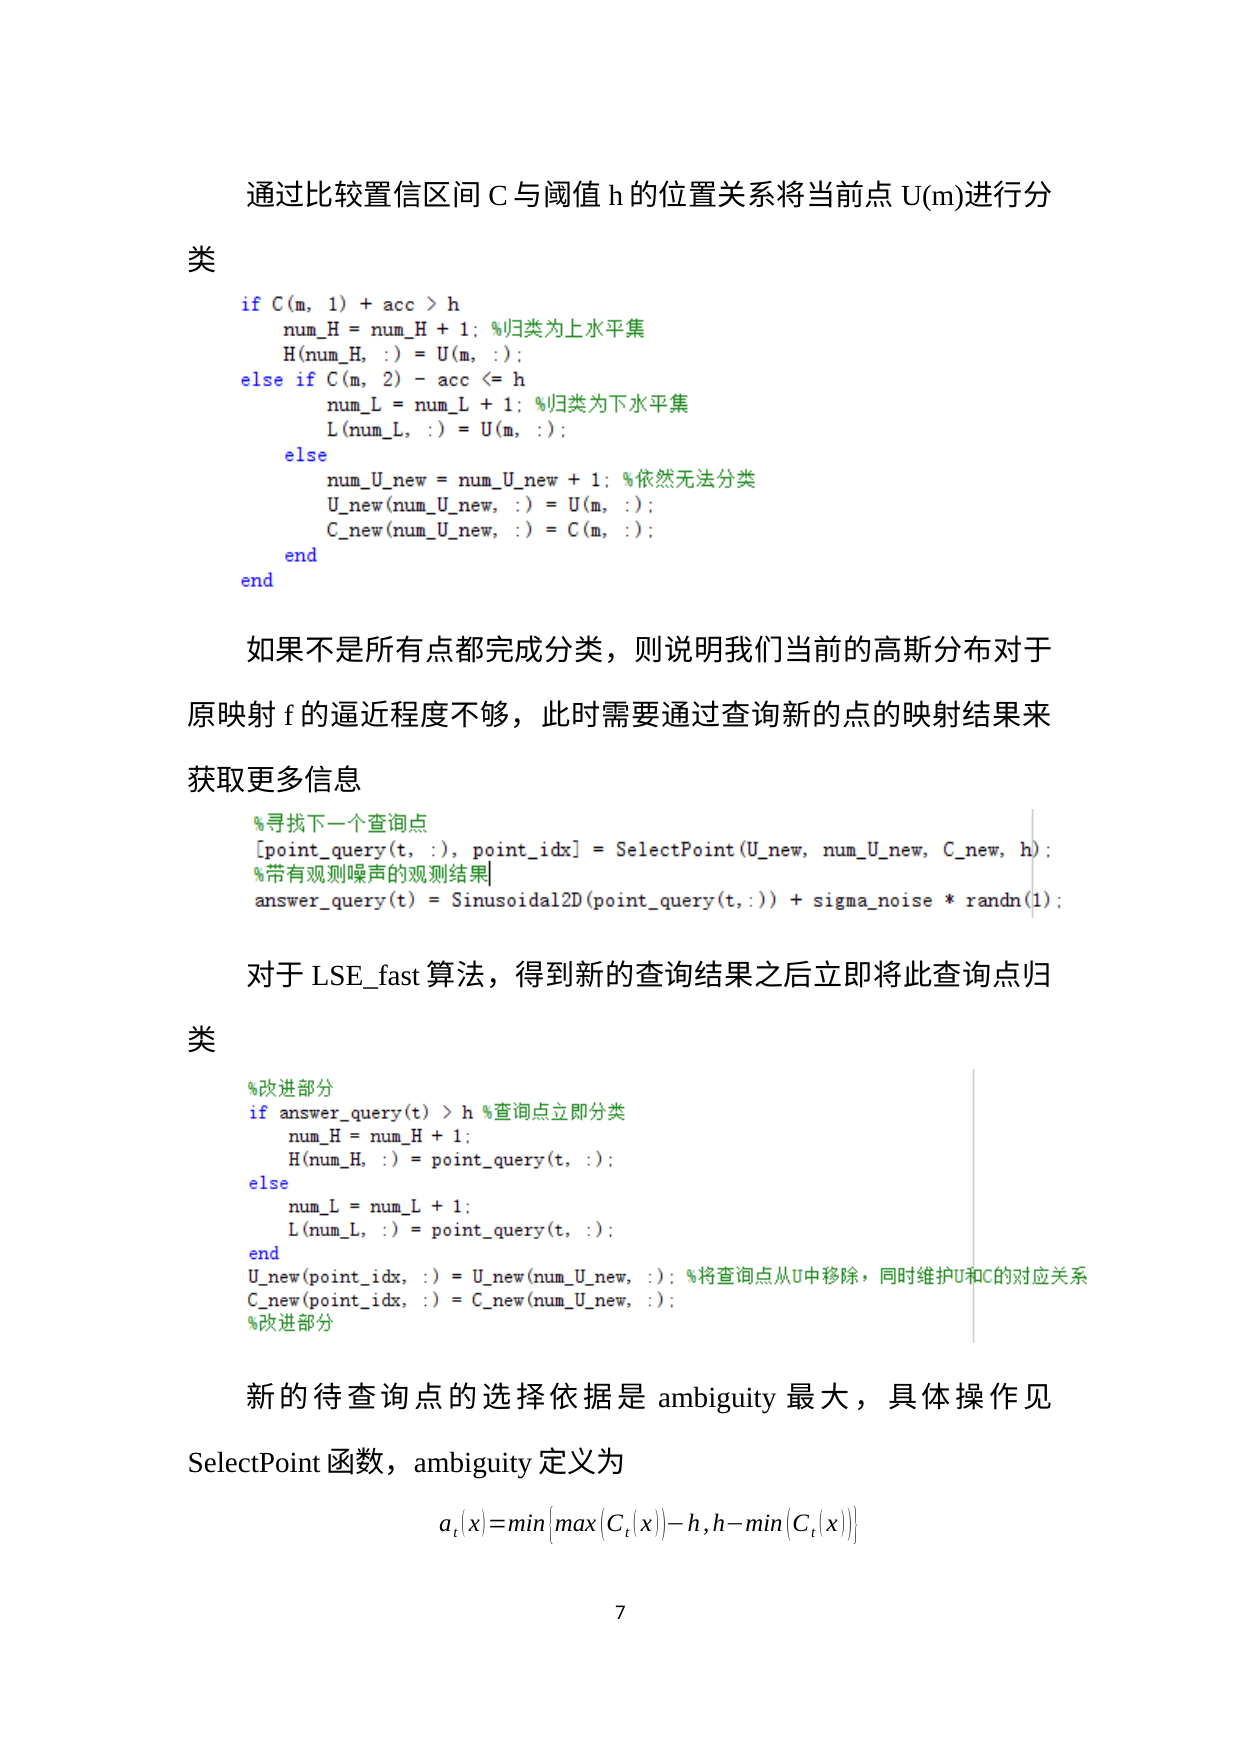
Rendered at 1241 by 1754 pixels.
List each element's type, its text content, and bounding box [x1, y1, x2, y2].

picture [231, 809, 1068, 918]
text 新的待查询点的选择依据是ambiguity最大，具体操作见SelectPoint函数，ambiguity定义为 [187, 1362, 1053, 1492]
picture [231, 1069, 1097, 1343]
text 通过比较置信区间C与阈值h的位置关系将当前点U(m)进行分类 [187, 160, 1053, 290]
text 对于LSE_fast算法，得到新的查询结果之后立即将此查询点归类 [187, 940, 1053, 1070]
text 如果不是所有点都完成分类，则说明我们当前的高斯分布对于原映射f的逼近程度不够，此时需要通过查询新的点的映射结果来获取更多信息 [187, 615, 1053, 810]
picture [231, 289, 769, 601]
